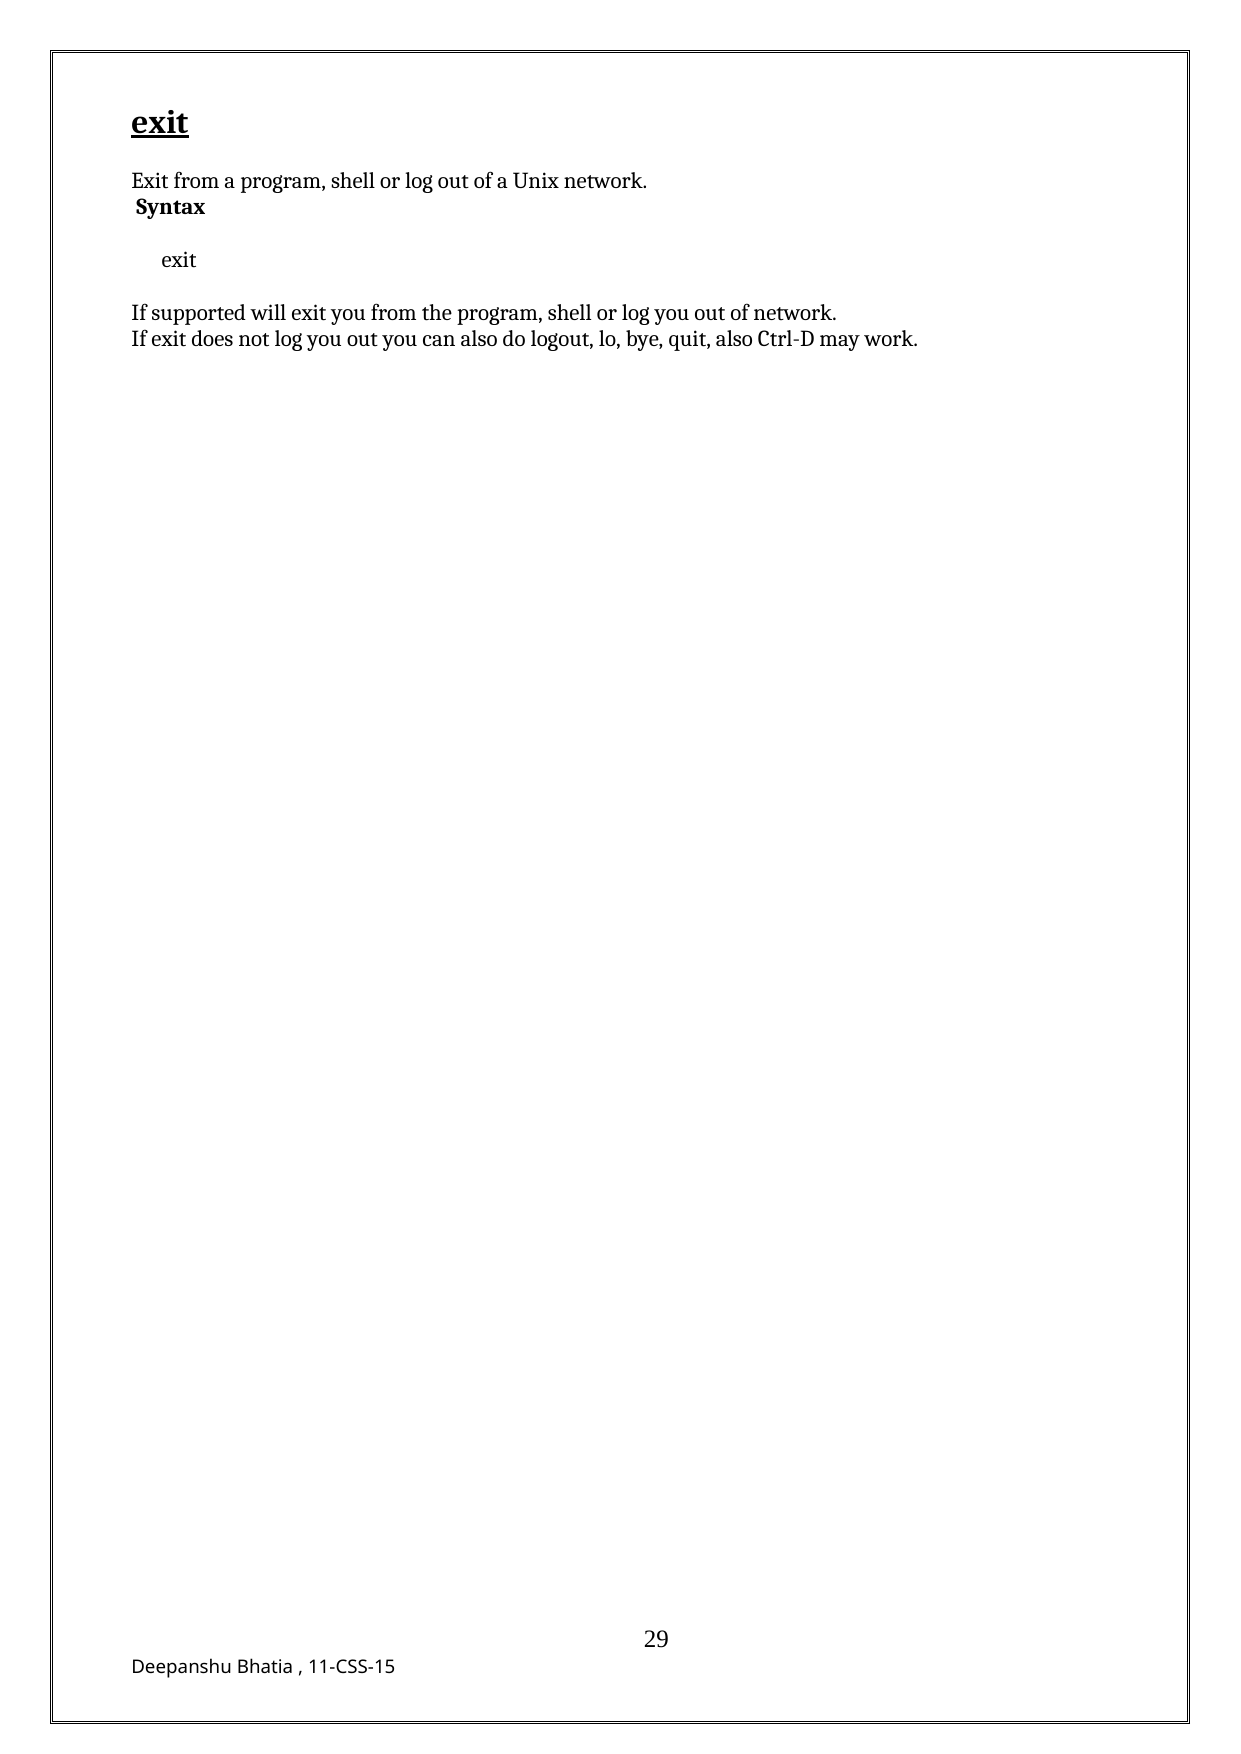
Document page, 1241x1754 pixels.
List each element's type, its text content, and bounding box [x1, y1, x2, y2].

text exit [131, 247, 1181, 273]
text Syntax [131, 194, 1181, 221]
text If supported will exit you from the program, shell or log you out of network. [131, 299, 1181, 326]
text If exit does not log you out you can also do logout, lo, bye, quit, also Ctrl-D may work. [131, 326, 1181, 352]
text Exit from a program, shell or log out of a Unix network. [131, 168, 1181, 194]
text exit [131, 103, 1181, 141]
